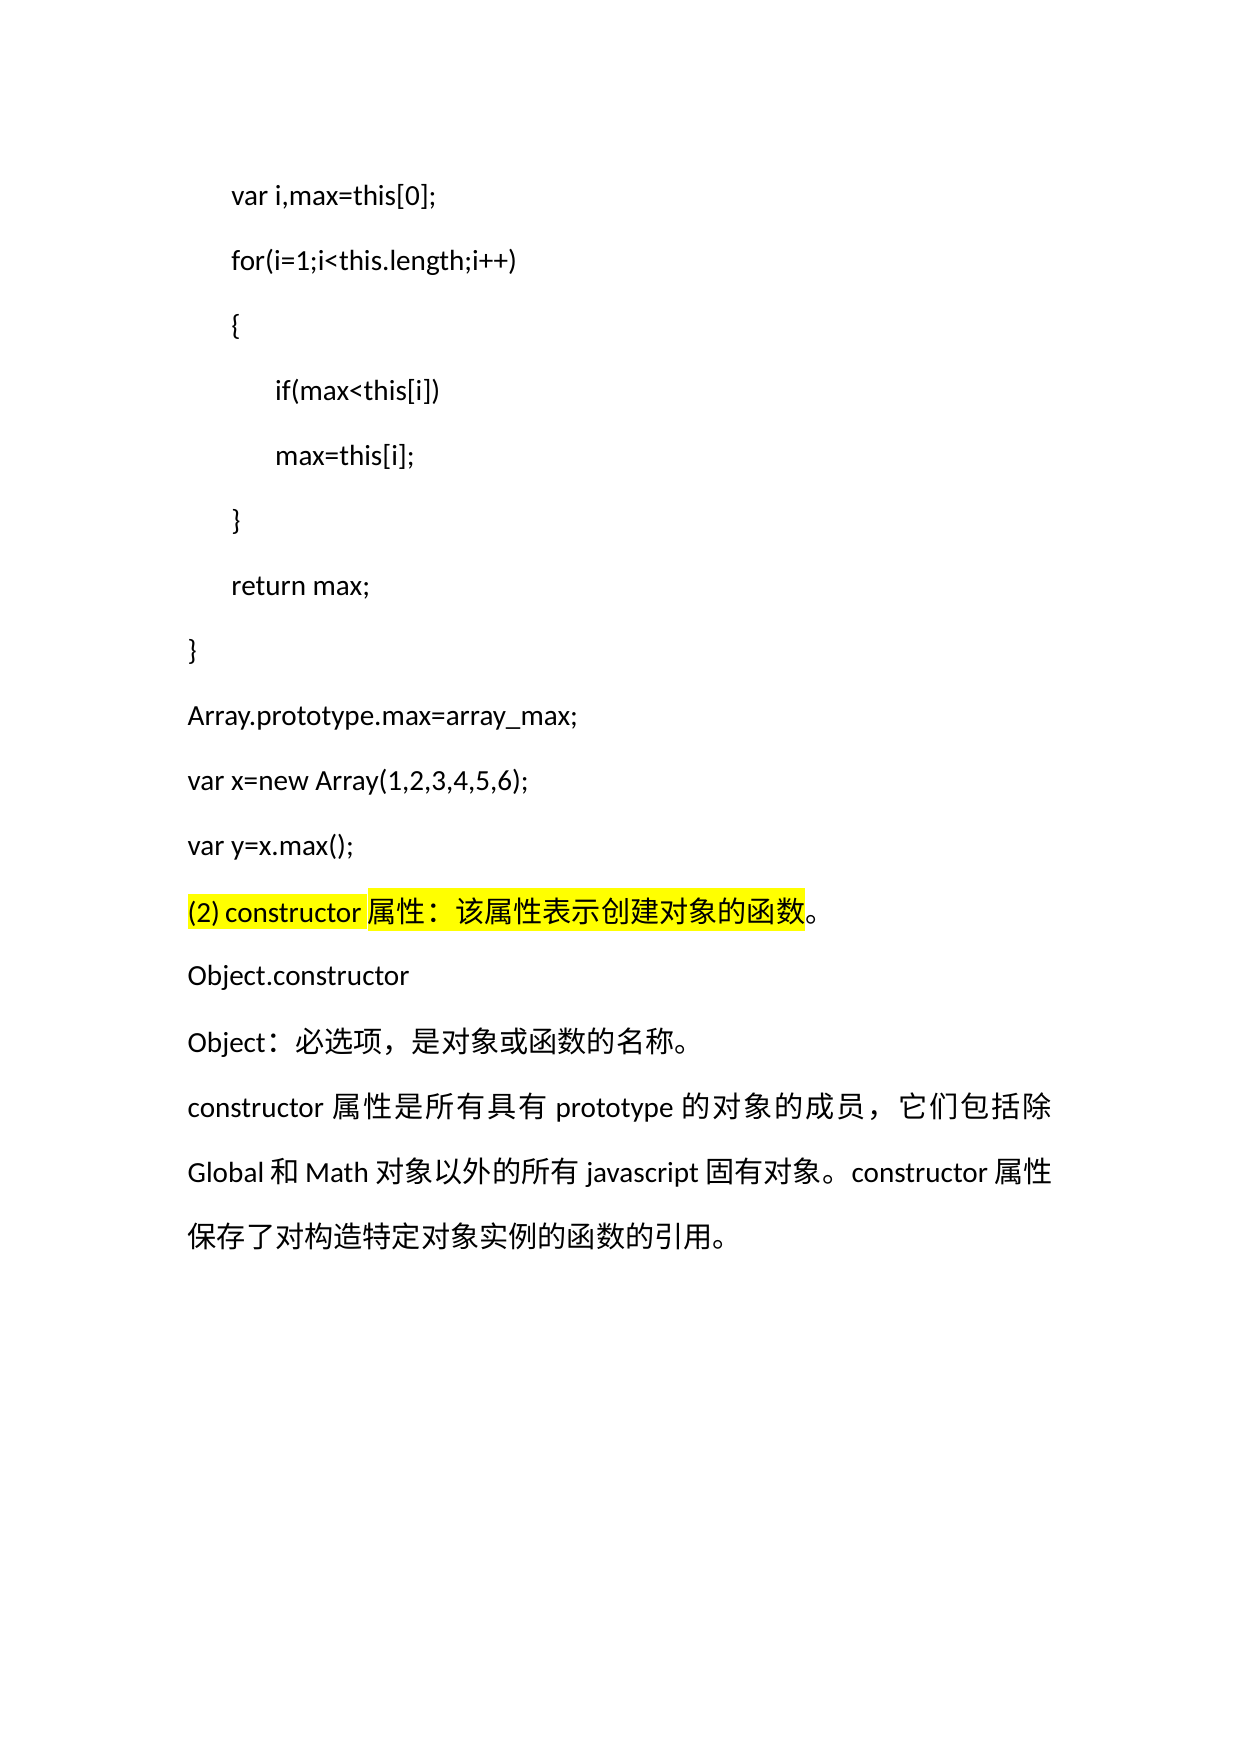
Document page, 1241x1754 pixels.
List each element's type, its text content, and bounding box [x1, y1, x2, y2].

text for(i=1;i<this.length;i++) [187, 227, 1053, 292]
text var y=x.max(); [187, 812, 1053, 877]
text constructor属性是所有具有prototype的对象的成员，它们包括除Global和Math对象以外的所有javascript固有对象。constructor属性保存了对构造特定对象实例的函数的引用。 [187, 1072, 1053, 1267]
text Object：必选项，是对象或函数的名称。 [187, 1007, 1053, 1072]
list constructor属性：该属性表示创建对象的函数。 [187, 877, 1053, 942]
text } [187, 617, 1053, 682]
text } [187, 487, 1053, 552]
text max=this[i]; [187, 422, 1053, 487]
text Array.prototype.max=array_max; [187, 682, 1053, 747]
text var i,max=this[0]; [187, 162, 1053, 227]
text { [187, 292, 1053, 357]
text var x=new Array(1,2,3,4,5,6); [187, 747, 1053, 812]
text return max; [187, 552, 1053, 617]
text Object.constructor [187, 942, 1053, 1007]
text if(max<this[i]) [187, 357, 1053, 422]
